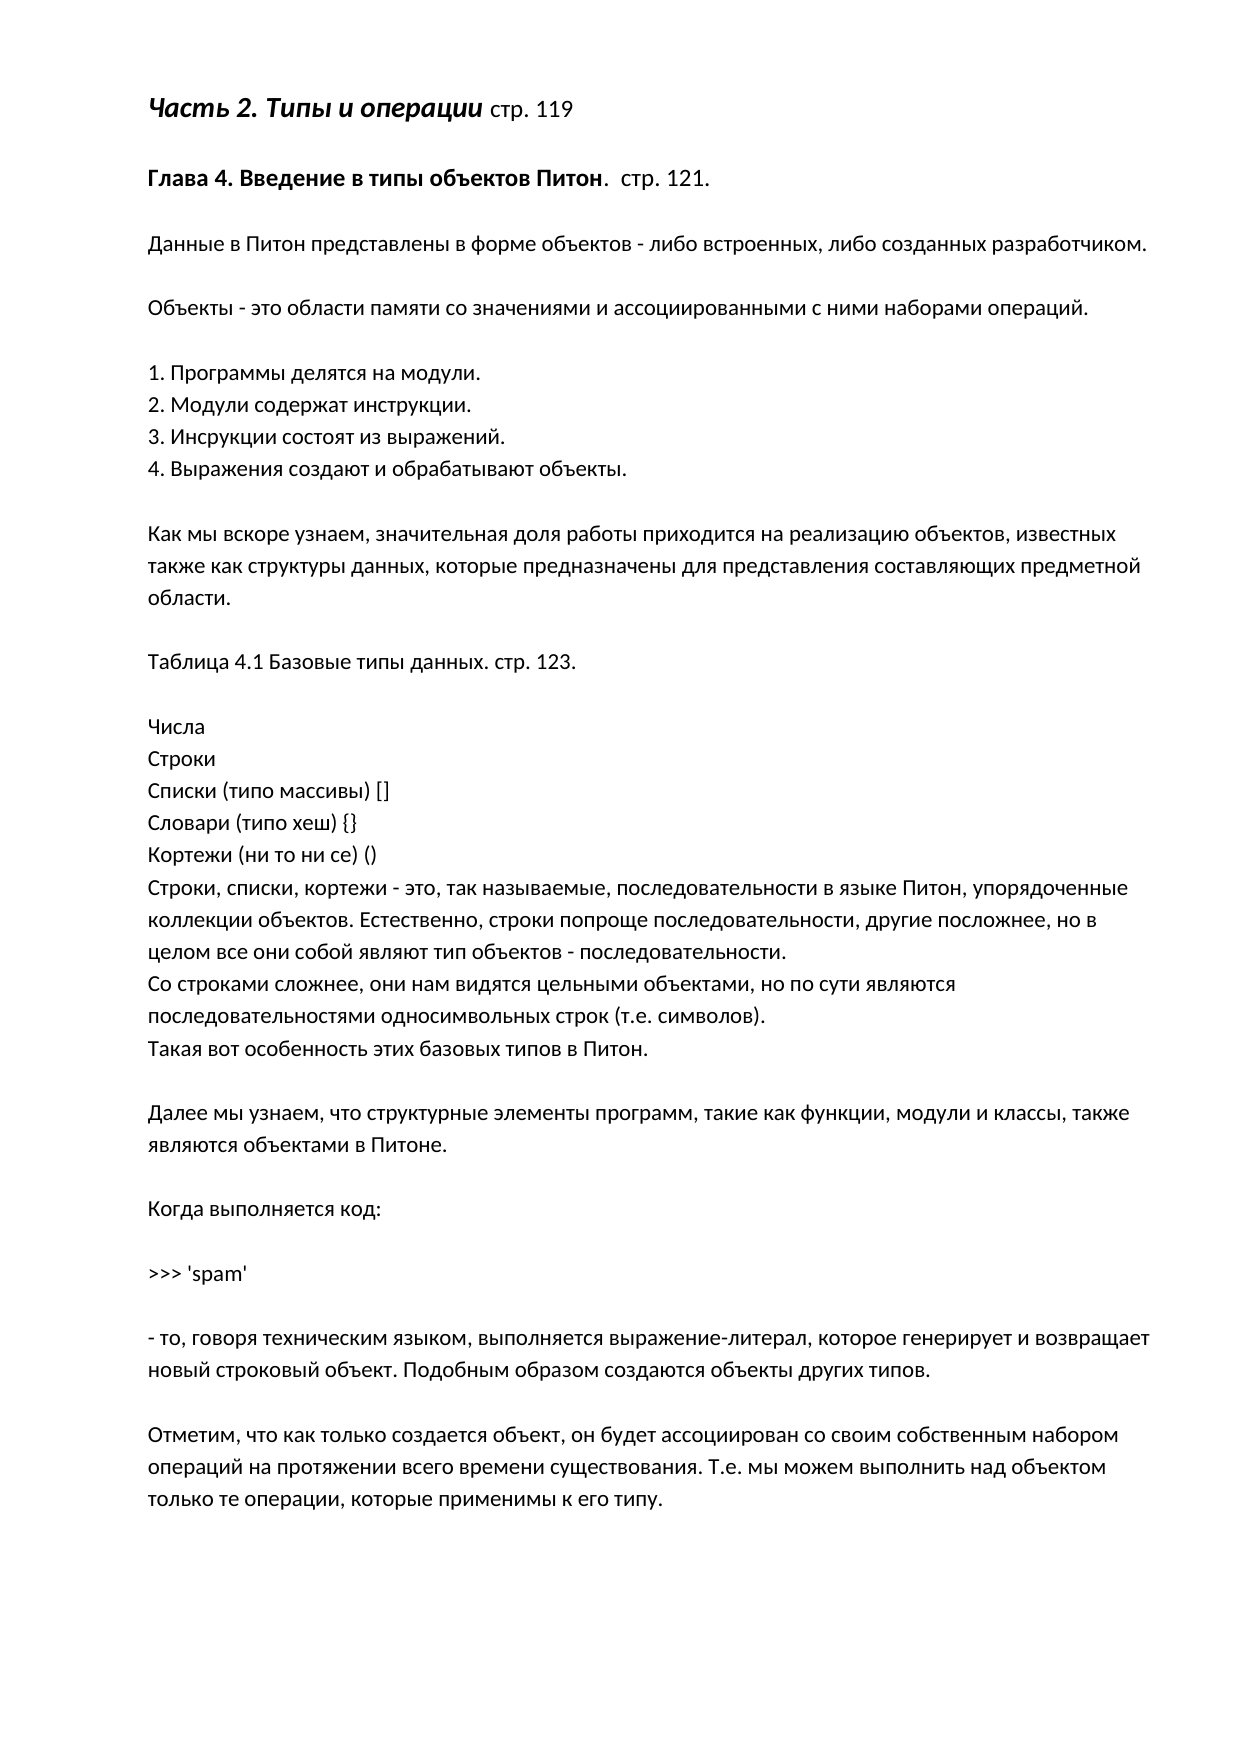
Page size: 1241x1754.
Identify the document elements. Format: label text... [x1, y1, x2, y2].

text Далее мы узнаем, что структурные элементы программ, такие как функции, модули и классы, также являются объектами в Питоне. [148, 1098, 1152, 1158]
text Строки [148, 744, 1152, 772]
text Глава 4. Введение в типы объектов Питон. стр. 121. [148, 162, 1152, 192]
text Кортежи (ни то ни се) () [148, 841, 1152, 868]
text Когда выполняется код: [148, 1194, 1152, 1223]
text Со строками сложнее, они нам видятся цельными объектами, но по сути являются последовательностями односимвольных строк (т.е. символов). [148, 969, 1152, 1029]
text - то, говоря техническим языком, выполняется выражение-литерал, которое генерирует и возвращает новый строковый объект. Подобным образом создаются объекты других типов. [148, 1323, 1152, 1383]
text Часть 2. Типы и операции стр. 119 [148, 89, 1152, 124]
text Списки (типо массивы) [] [148, 776, 1152, 804]
text >>> 'spam' [148, 1259, 1152, 1287]
text Такая вот особенность этих базовых типов в Питон. [148, 1034, 1152, 1062]
text 1. Программы делятся на модули. [148, 358, 1152, 386]
text 3. Инсрукции состоят из выражений. [148, 422, 1152, 450]
text 2. Модули содержат инструкции. [148, 390, 1152, 418]
text 4. Выражения создают и обрабатывают объекты. [148, 454, 1152, 482]
text Числа [148, 712, 1152, 740]
text Данные в Питон представлены в форме объектов - либо встроенных, либо созданных разработчиком. [148, 229, 1152, 257]
text Как мы вскоре узнаем, значительная доля работы приходится на реализацию объектов, известных также как структуры данных, которые предназначены для представления составляющих предметной области. [148, 519, 1152, 611]
text Отметим, что как только создается объект, он будет ассоциирован со своим собственным набором операций на протяжении всего времени существования. Т.е. мы можем выполнить над объектом только те операции, которые применимы к его типу. [148, 1420, 1152, 1512]
text Объекты - это области памяти со значениями и ассоциированными с ними наборами операций. [148, 293, 1152, 321]
text Словари (типо хеш) {} [148, 808, 1152, 836]
text Строки, списки, кортежи - это, так называемые, последовательности в языке Питон, упорядоченные коллекции объектов. Естественно, строки попроще последовательности, другие посложнее, но в целом все они собой являют тип объектов - последовательности. [148, 873, 1152, 965]
text Таблица 4.1 Базовые типы данных. стр. 123. [148, 647, 1152, 675]
